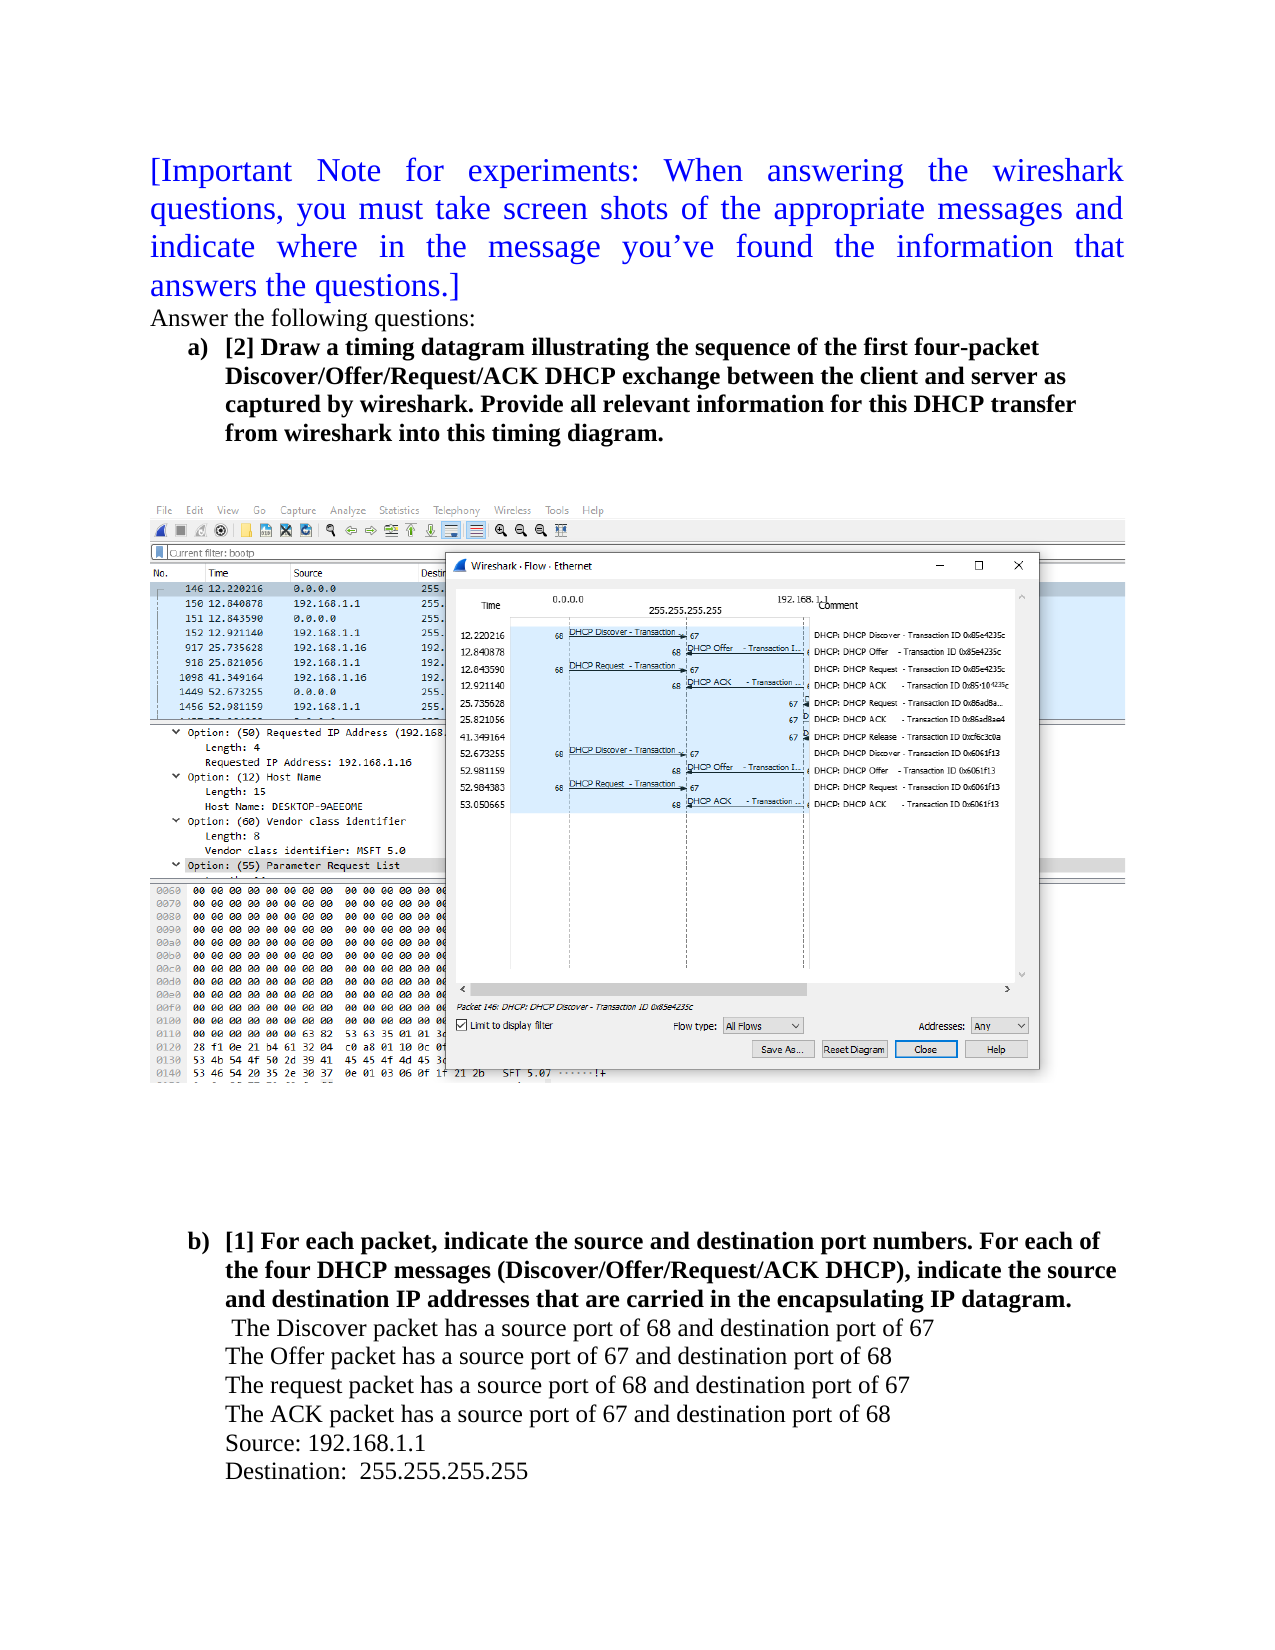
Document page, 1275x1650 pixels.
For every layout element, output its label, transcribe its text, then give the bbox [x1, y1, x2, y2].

list The Offer packet has a source port of 67 and destination port of 68 [225, 1341, 1125, 1370]
list The ACK packet has a source port of 67 and destination port of 68 [225, 1399, 1125, 1428]
list [1] For each packet, indicate the source and destination port numbers. For each of the four DHCP messages (Discover/Offer/Request/ACK DHCP), indicate the source and destination IP addresses that are carried in the encapsulating IP datagram. [187, 1226, 1125, 1313]
list [2] Draw a timing datagram illustrating the sequence of the first four-packet Discover/Offer/Request/ACK DHCP exchange between the client and server as captured by wireshark. Provide all relevant information for this DHCP transfer from wireshark into this timing diagram. [187, 332, 1125, 447]
text The Discover packet has a source port of 68 and destination port of 67 [225, 1313, 1125, 1341]
list Source: 192.168.1.1 [225, 1428, 1125, 1456]
text [Important Note for experiments: When answering the wireshark questions, you must take screen shots of the appropriate messages and indicate where in the message you’ve found the information that answers the questions.] [150, 150, 1125, 303]
list The request packet has a source port of 68 and destination port of 67 [225, 1370, 1125, 1399]
picture [150, 504, 1125, 1083]
text Answer the following questions: [150, 303, 1125, 332]
list Destination: 255.255.255.255 [225, 1456, 1125, 1485]
